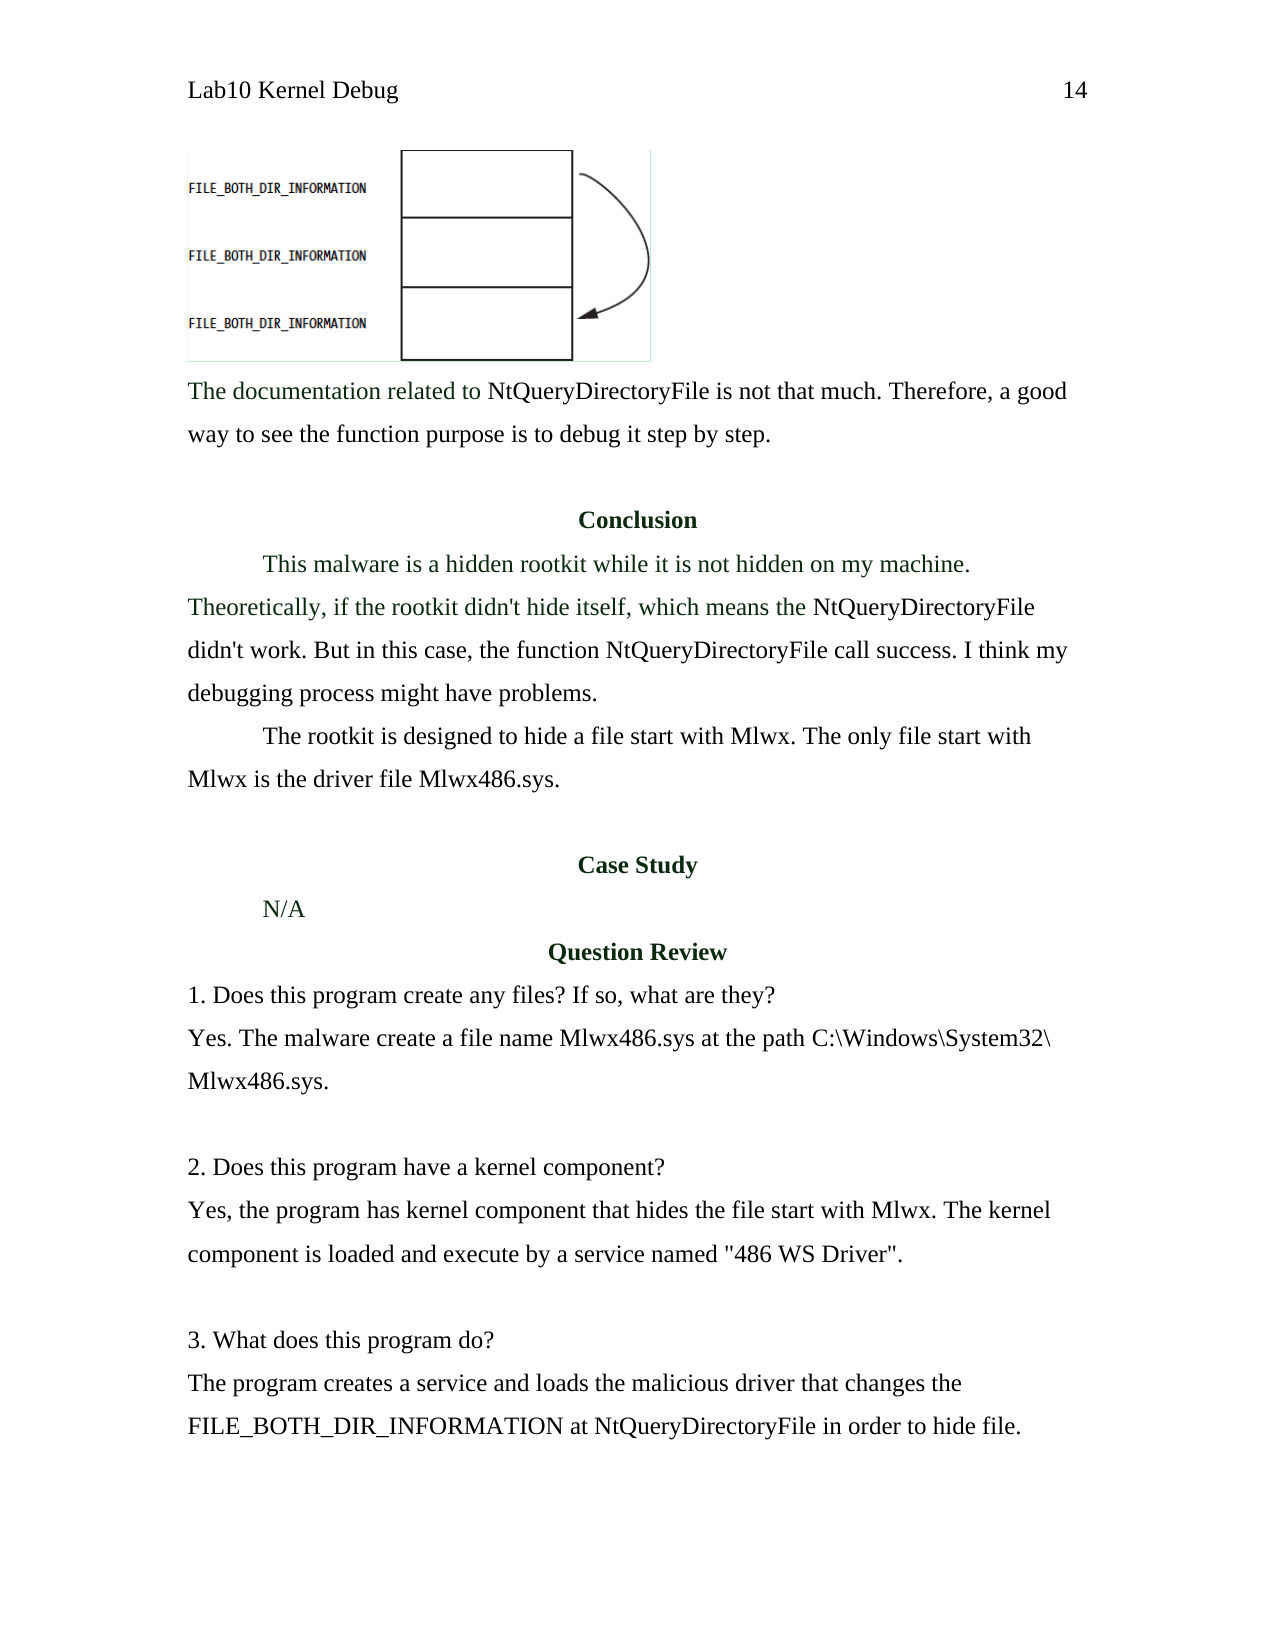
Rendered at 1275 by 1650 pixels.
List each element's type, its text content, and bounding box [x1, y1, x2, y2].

text The program creates a service and loads the malicious driver that changes the FILE_BOTH_DIR_INFORMATION at NtQueryDirectoryFile in order to hide file. [187, 1368, 1087, 1440]
text Conclusion [187, 506, 1087, 534]
text Yes. The malware create a file name Mlwx486.sys at the path C:\Windows\System32\Mlwx486.sys. [187, 1023, 1087, 1095]
text 2. Does this program have a kernel component? [187, 1152, 1087, 1181]
text This malware is a hidden rootkit while it is not hidden on my machine. Theoretically, if the rootkit didn't hide itself, which means the NtQueryDirectoryFile didn't work. But in this case, the function NtQueryDirectoryFile call success. I think my debugging process might have problems. [187, 549, 1087, 707]
text N/A [187, 894, 1087, 922]
text Case Study [187, 851, 1087, 879]
text 3. What does this program do? [187, 1325, 1087, 1354]
text Question Review [187, 937, 1087, 966]
text The documentation related to NtQueryDirectoryFile is not that much. Therefore, a good way to see the function purpose is to debug it step by step. [187, 376, 1087, 448]
text Yes, the program has kernel component that hides the file start with Mlwx. The kernel component is loaded and execute by a service named "486 WS Driver". [187, 1196, 1087, 1267]
picture [187, 150, 652, 362]
text 1. Does this program create any files? If so, what are they? [187, 980, 1087, 1009]
text The rootkit is designed to hide a file start with Mlwx. The only file start with Mlwx is the driver file Mlwx486.sys. [187, 721, 1087, 793]
